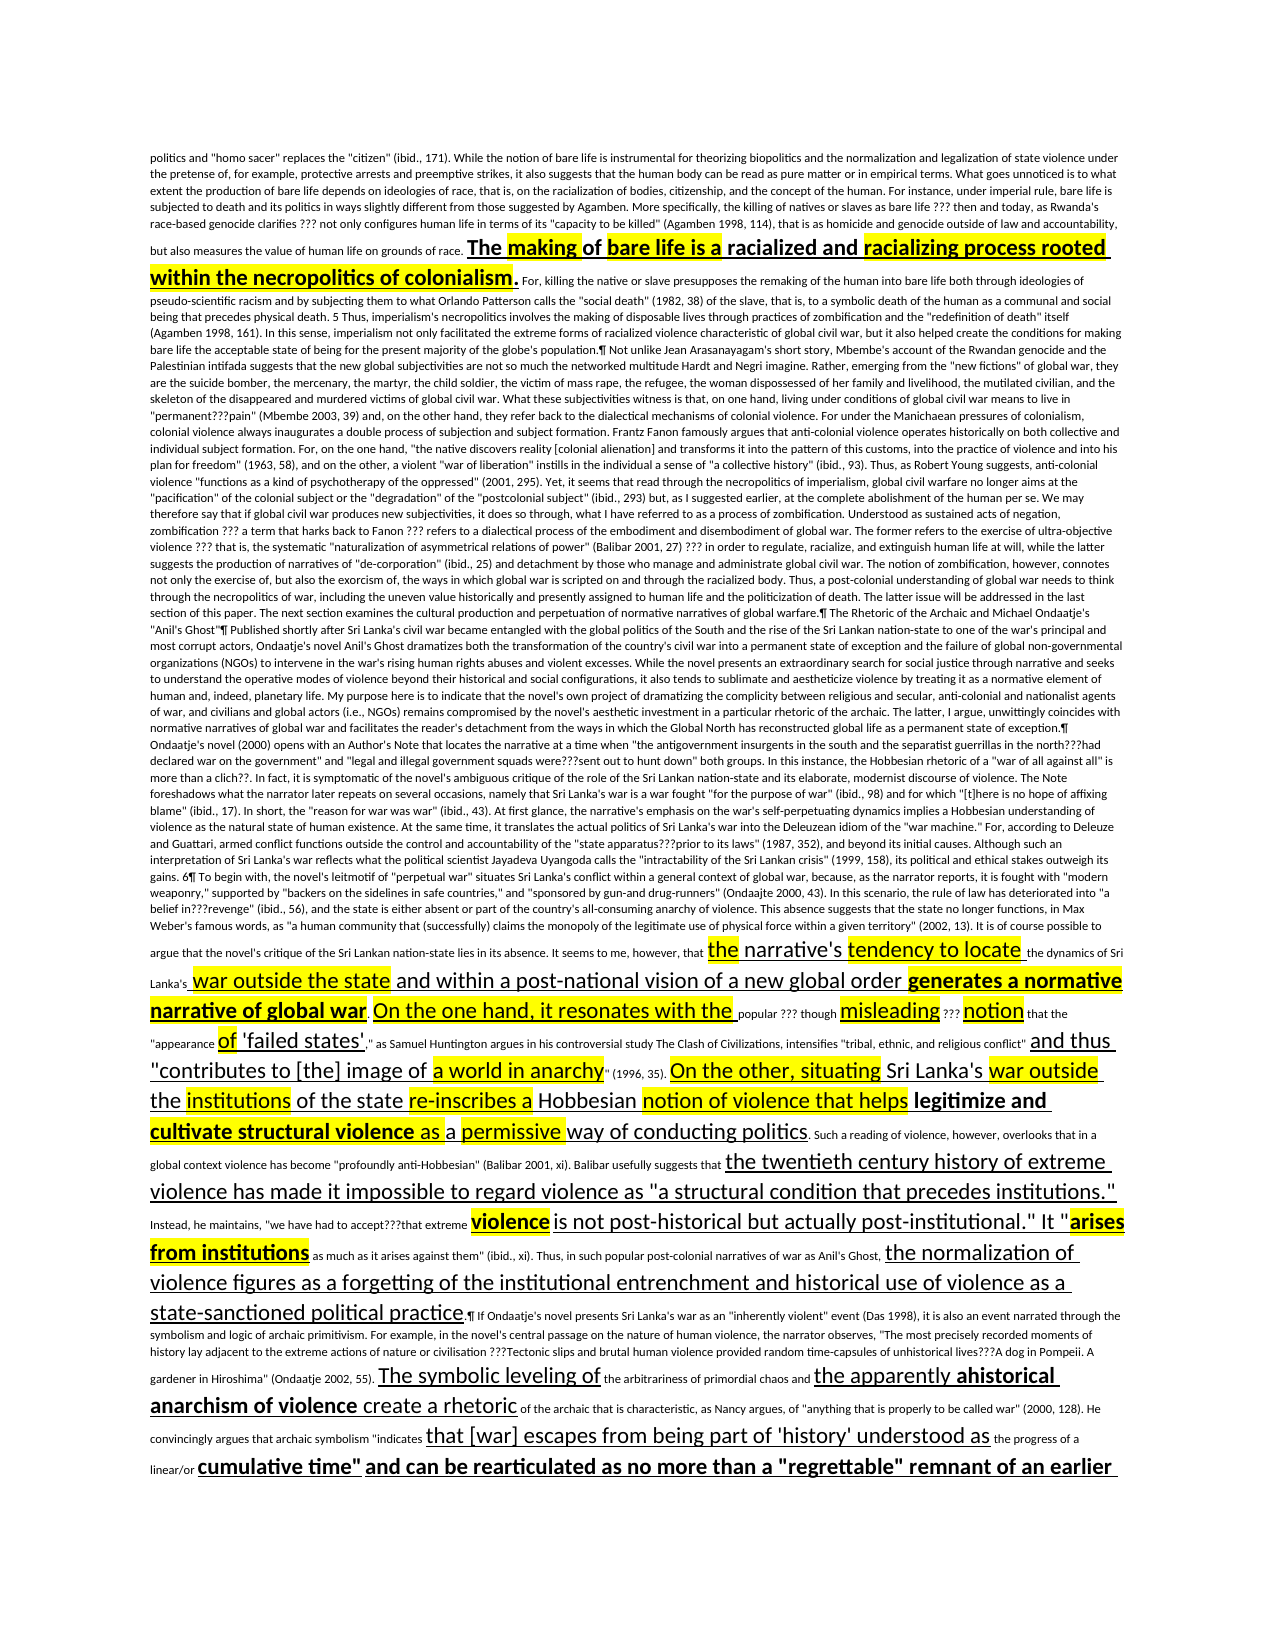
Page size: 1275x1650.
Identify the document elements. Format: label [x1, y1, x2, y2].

text [150, 150, 1125, 1480]
